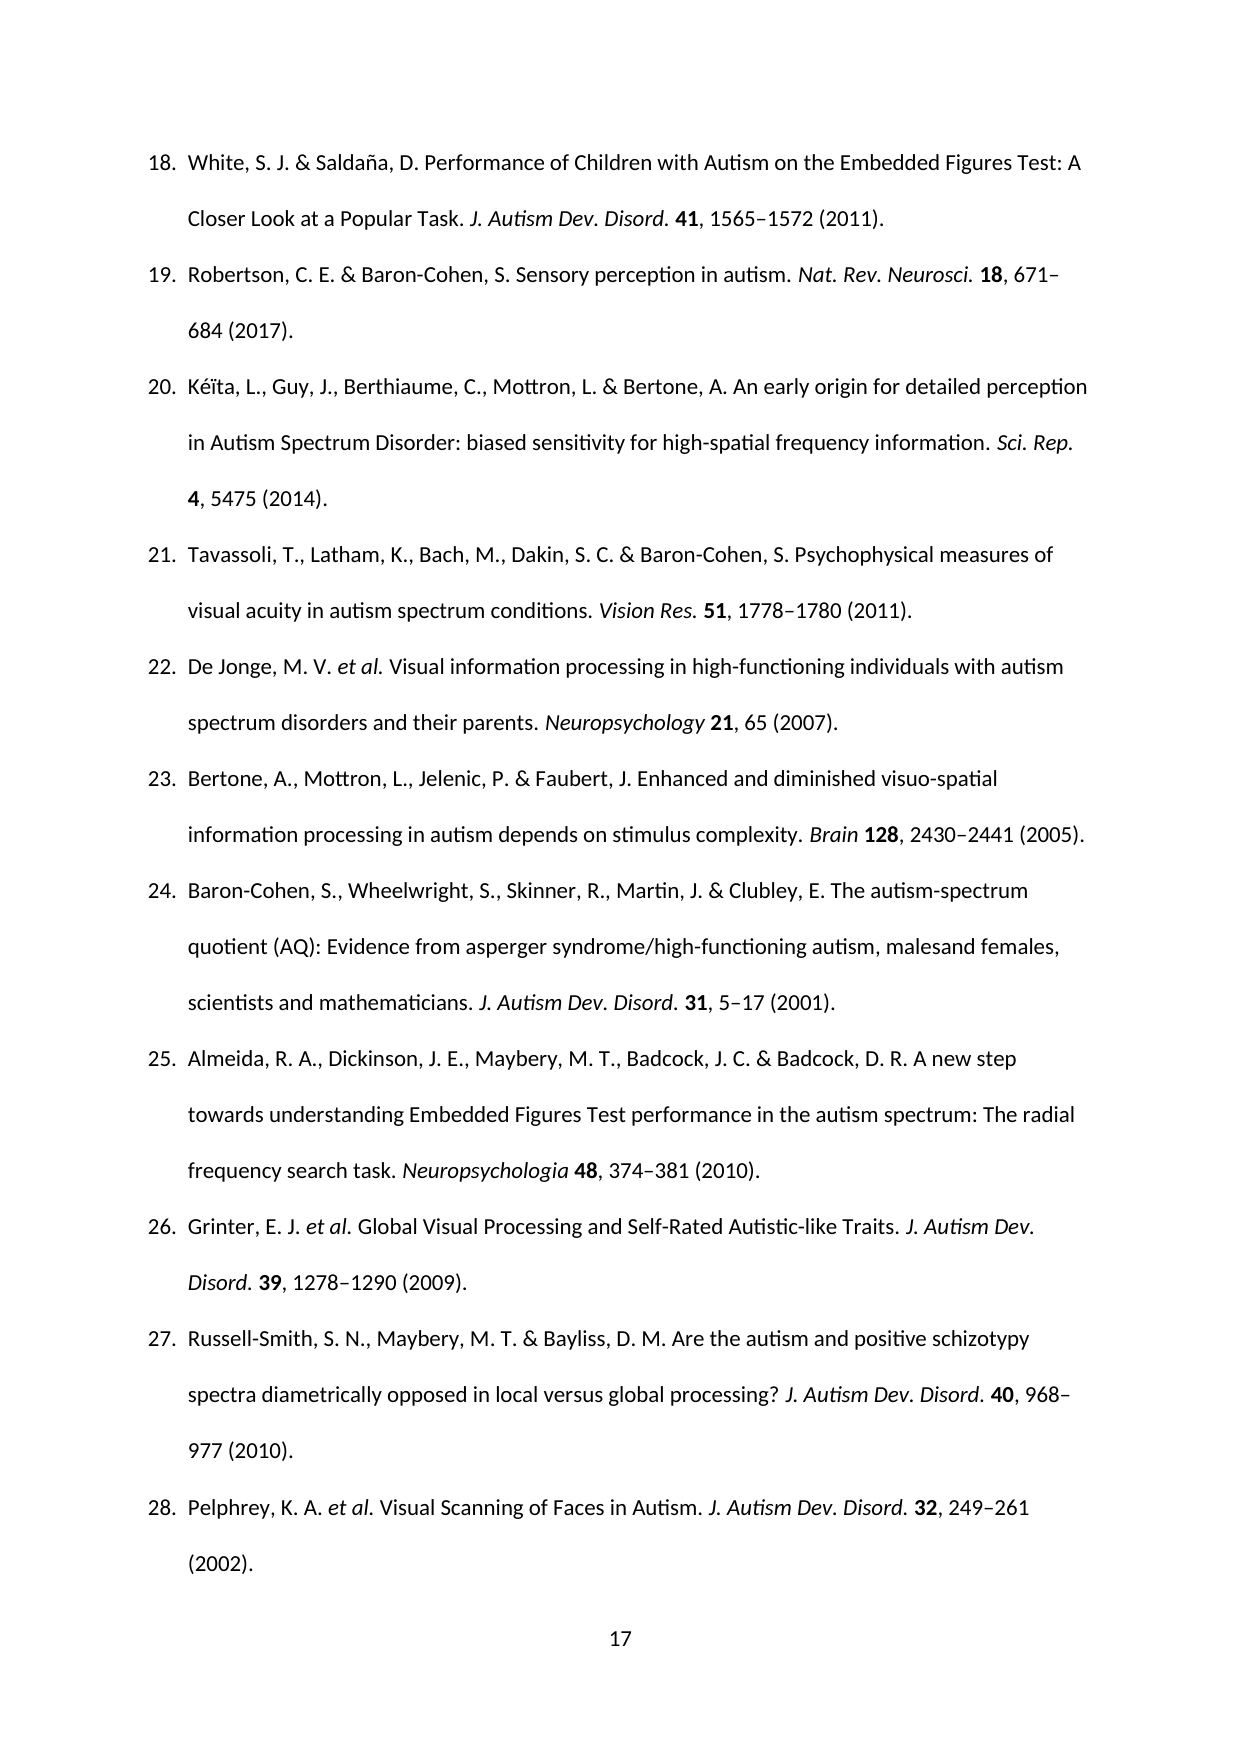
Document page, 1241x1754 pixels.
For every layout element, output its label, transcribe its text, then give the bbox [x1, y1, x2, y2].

text 19. Robertson, C. E. & Baron-Cohen, S. Sensory perception in autism. Nat. Rev. Neurosci. 18, 671–684 (2017). [148, 260, 1093, 344]
text 24. Baron-Cohen, S., Wheelwright, S., Skinner, R., Martin, J. & Clubley, E. The autism-spectrum quotient (AQ): Evidence from asperger syndrome/high-functioning autism, malesand females, scientists and mathematicians. J. Autism Dev. Disord. 31, 5–17 (2001). [148, 876, 1093, 1016]
text 28. Pelphrey, K. A. et al. Visual Scanning of Faces in Autism. J. Autism Dev. Disord. 32, 249–261 (2002). [148, 1493, 1093, 1577]
text 27. Russell-Smith, S. N., Maybery, M. T. & Bayliss, D. M. Are the autism and positive schizotypy spectra diametrically opposed in local versus global processing? J. Autism Dev. Disord. 40, 968–977 (2010). [148, 1324, 1093, 1464]
text 25. Almeida, R. A., Dickinson, J. E., Maybery, M. T., Badcock, J. C. & Badcock, D. R. A new step towards understanding Embedded Figures Test performance in the autism spectrum: The radial frequency search task. Neuropsychologia 48, 374–381 (2010). [148, 1044, 1093, 1184]
text 20. Kéïta, L., Guy, J., Berthiaume, C., Mottron, L. & Bertone, A. An early origin for detailed perception in Autism Spectrum Disorder: biased sensitivity for high-spatial frequency information. Sci. Rep. 4, 5475 (2014). [148, 372, 1093, 512]
text 23. Bertone, A., Mottron, L., Jelenic, P. & Faubert, J. Enhanced and diminished visuo-spatial information processing in autism depends on stimulus complexity. Brain 128, 2430–2441 (2005). [148, 764, 1093, 848]
text 26. Grinter, E. J. et al. Global Visual Processing and Self-Rated Autistic-like Traits. J. Autism Dev. Disord. 39, 1278–1290 (2009). [148, 1212, 1093, 1296]
text 22. De Jonge, M. V. et al. Visual information processing in high-functioning individuals with autism spectrum disorders and their parents. Neuropsychology 21, 65 (2007). [148, 652, 1093, 736]
text 21. Tavassoli, T., Latham, K., Bach, M., Dakin, S. C. & Baron-Cohen, S. Psychophysical measures of visual acuity in autism spectrum conditions. Vision Res. 51, 1778–1780 (2011). [148, 540, 1093, 624]
